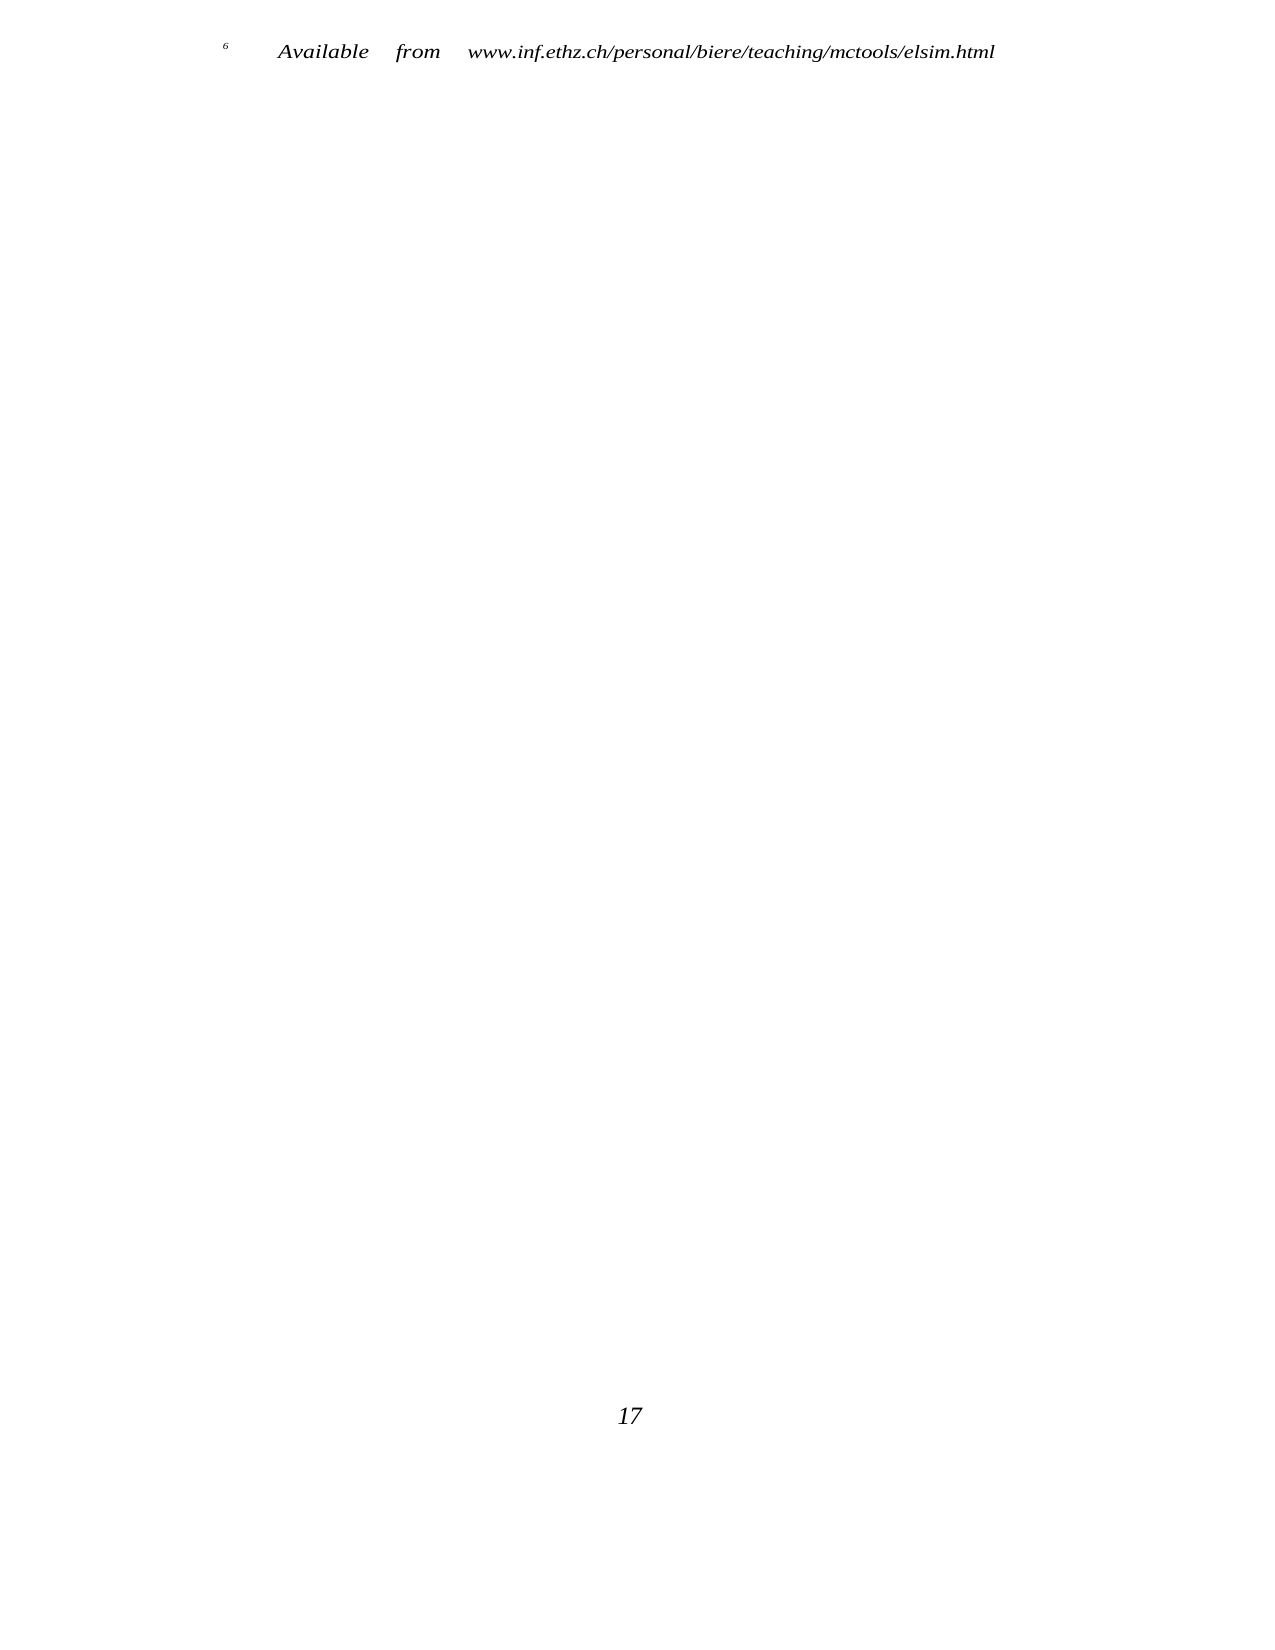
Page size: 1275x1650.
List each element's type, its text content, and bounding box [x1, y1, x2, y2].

text 6 Available from www.inf.ethz.ch/personal/biere/teaching/mctools/elsim.html [223, 39, 1096, 62]
